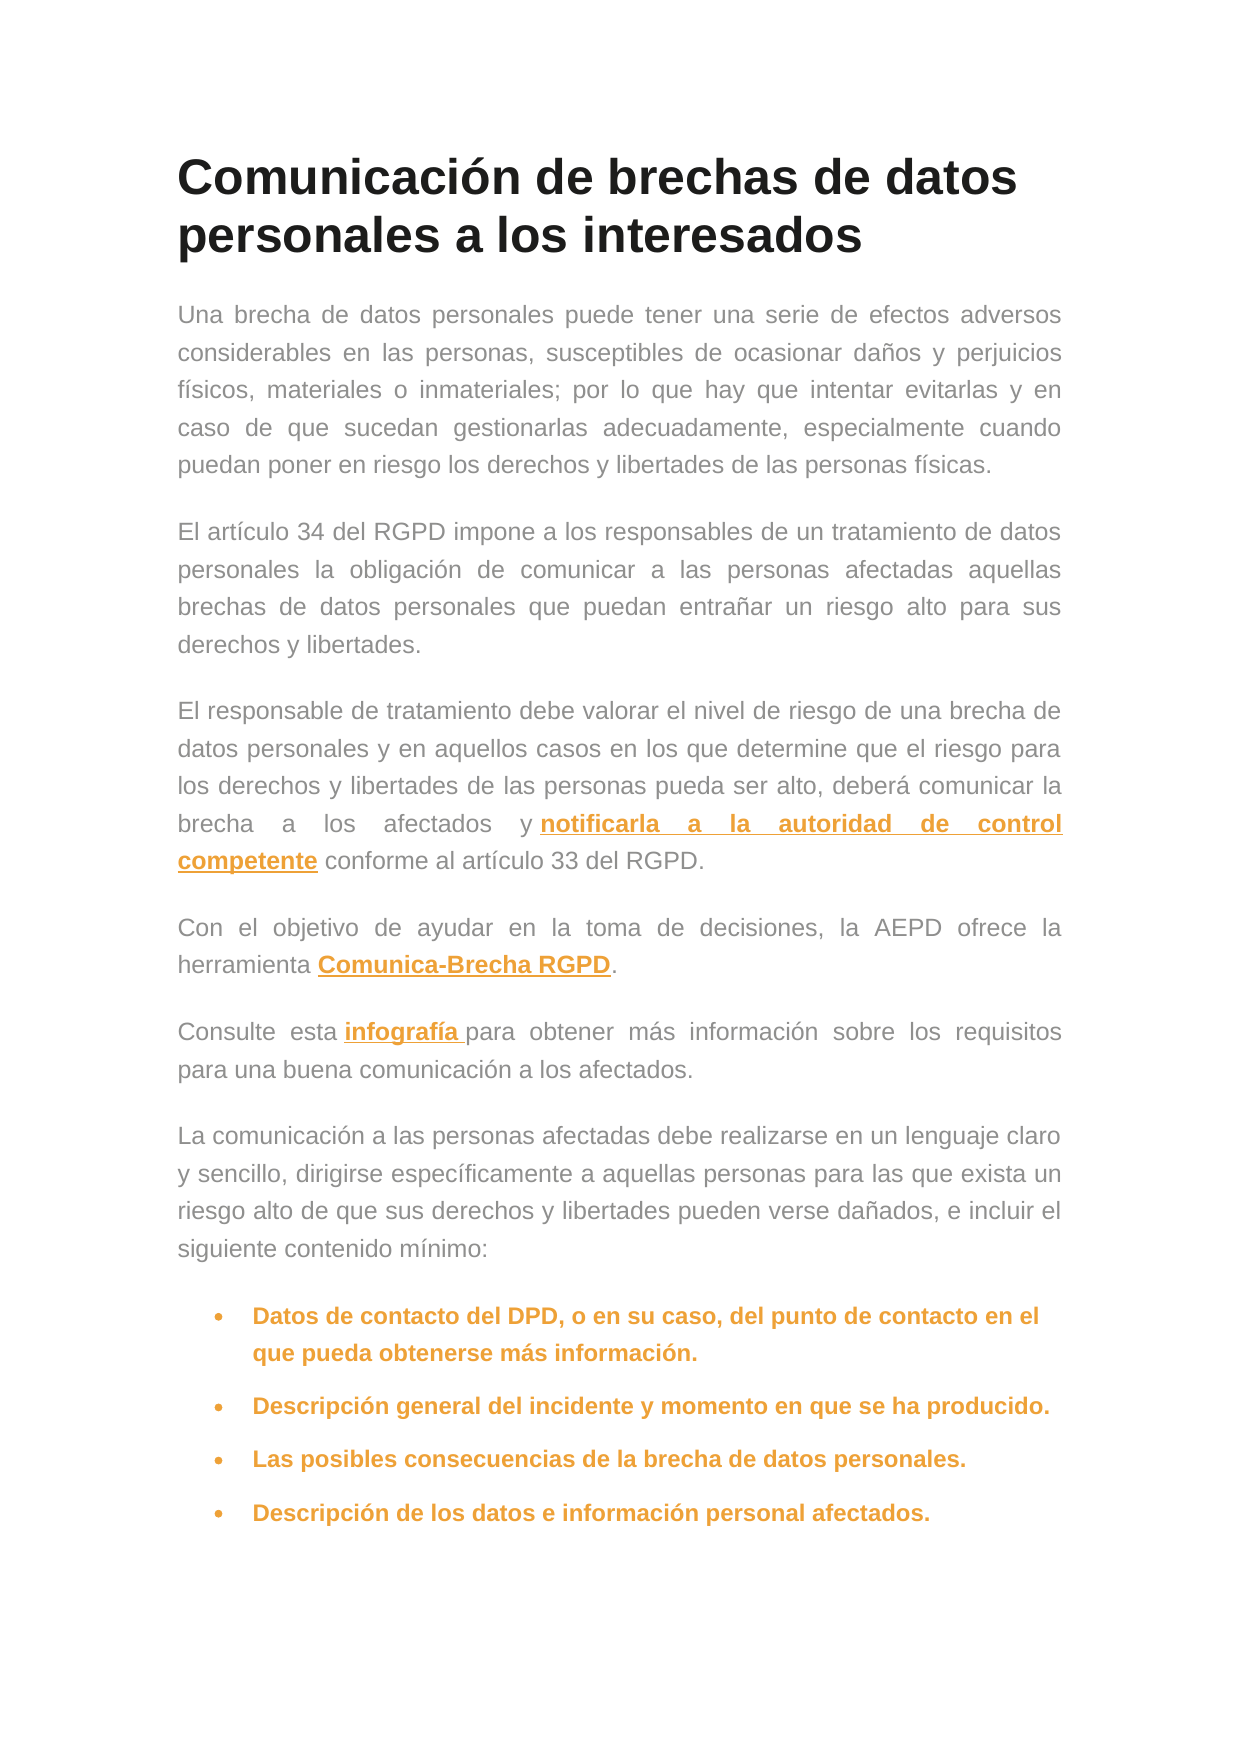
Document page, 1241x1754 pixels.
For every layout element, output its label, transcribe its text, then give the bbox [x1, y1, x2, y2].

text Consulte esta infografía para obtener más información sobre los requisitos para una buena comunicación a los afectados. [177, 1008, 1063, 1083]
list Descripción general del incidente y momento en que se ha producido. [215, 1382, 1063, 1420]
list Las posibles consecuencias de la brecha de datos personales. [215, 1436, 1063, 1473]
list Descripción de los datos e información personal afectados. [215, 1489, 1063, 1526]
text Con el objetivo de ayudar en la toma de decisiones, la AEPD ofrece la herramienta Comunica-Brecha RGPD. [177, 904, 1063, 979]
text Comunicación de brechas de datos personales a los interesados [177, 148, 1063, 263]
text La comunicación a las personas afectadas debe realizarse en un lenguaje claro y sencillo, dirigirse específicamente a aquellas personas para las que exista un riesgo alto de que sus derechos y libertades pueden verse dañados, e incluir el siguiente contenido mínimo: [177, 1113, 1063, 1263]
text El artículo 34 del RGPD impone a los responsables de un tratamiento de datos personales la obligación de comunicar a las personas afectadas aquellas brechas de datos personales que puedan entrañar un riesgo alto para sus derechos y libertades. [177, 508, 1063, 658]
text El responsable de tratamiento debe valorar el nivel de riesgo de una brecha de datos personales y en aquellos casos en los que determine que el riesgo para los derechos y libertades de las personas pueda ser alto, deberá comunicar la brecha a los afectados y notificarla a la autoridad de control competente conforme al artículo 33 del RGPD. [177, 688, 1063, 875]
text Una brecha de datos personales puede tener una serie de efectos adversos considerables en las personas, susceptibles de ocasionar daños y perjuicios físicos, materiales o inmateriales; por lo que hay que intentar evitarlas y en caso de que sucedan gestionarlas adecuadamente, especialmente cuando puedan poner en riesgo los derechos y libertades de las personas físicas. [177, 292, 1063, 479]
list Datos de contacto del DPD, o en su caso, del punto de contacto en el que pueda obtenerse más información. [215, 1292, 1063, 1367]
